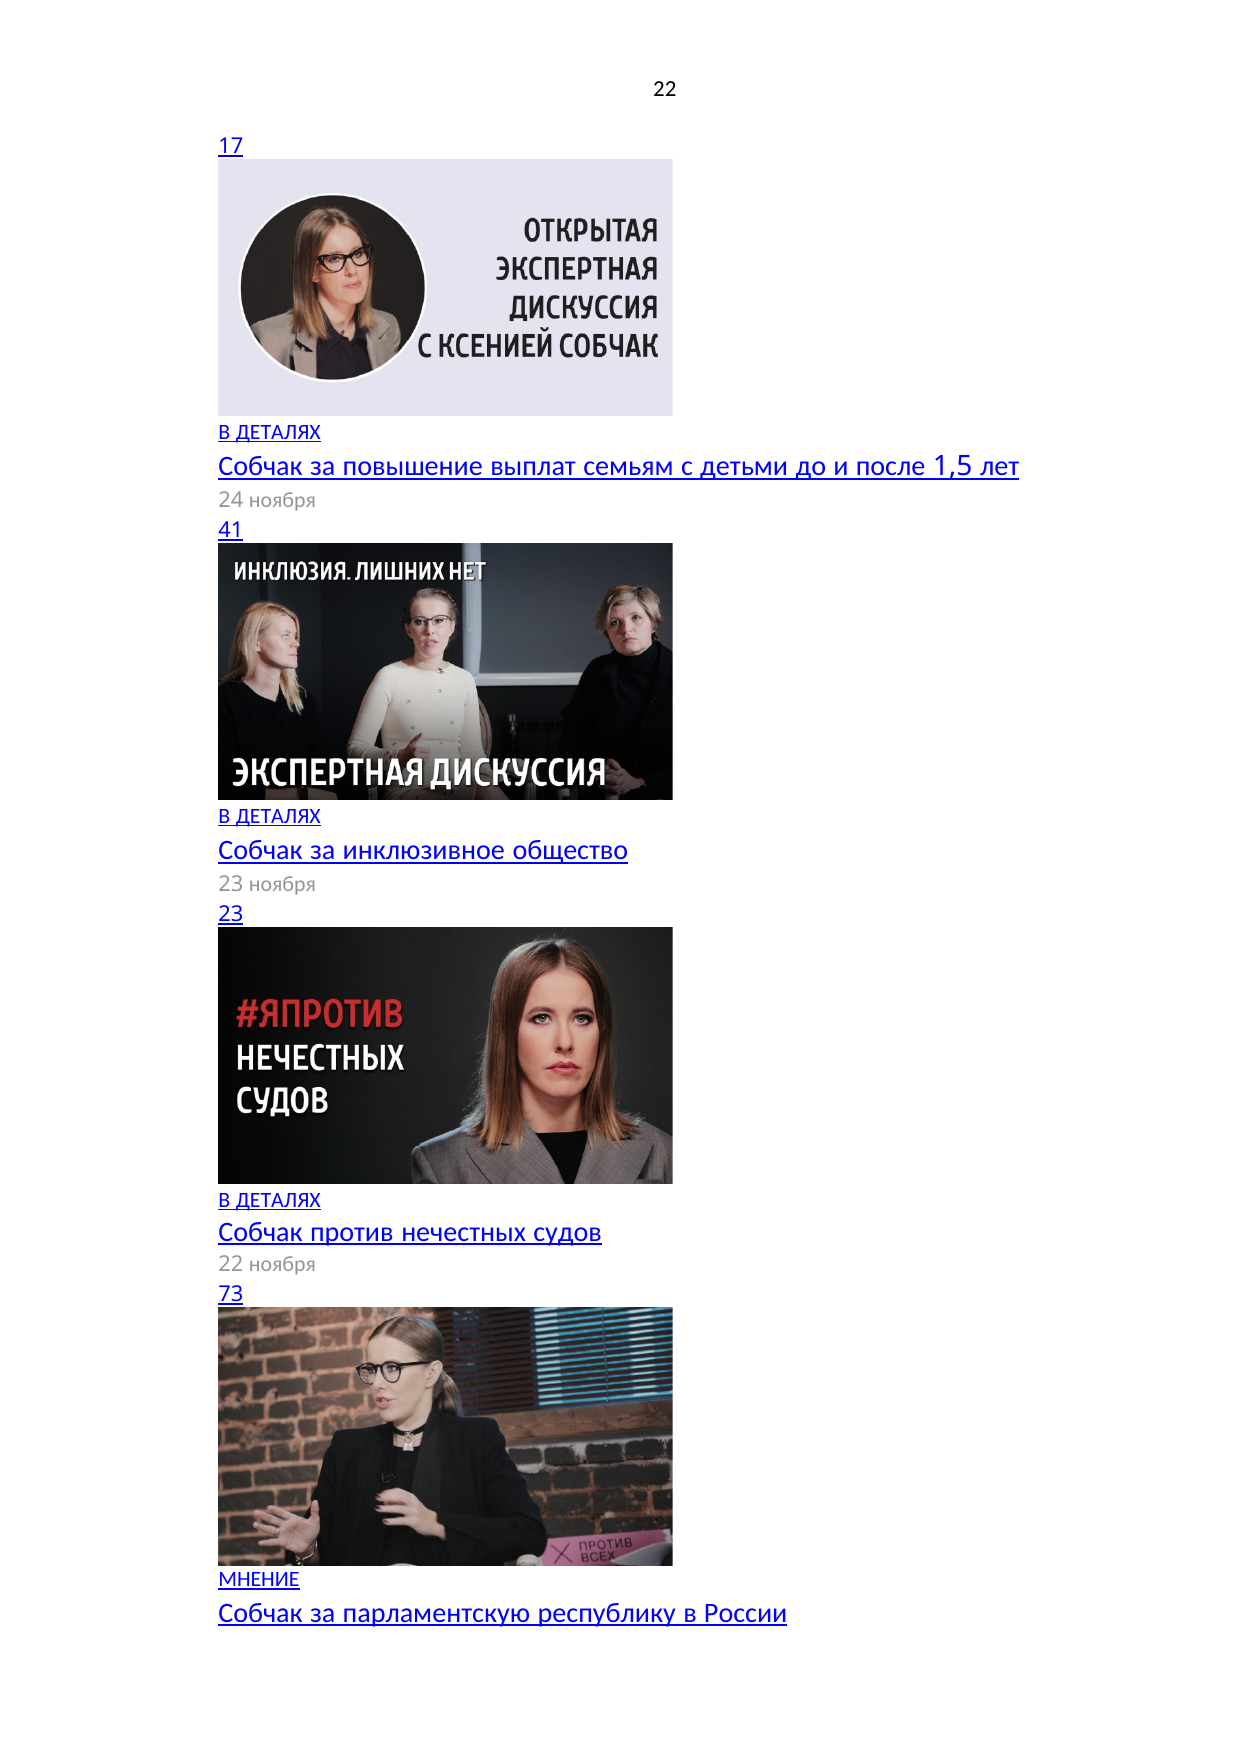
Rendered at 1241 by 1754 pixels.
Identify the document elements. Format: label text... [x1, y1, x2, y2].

text 24 ноября [218, 484, 1152, 514]
text В ДЕТАЛЯХ [218, 800, 1152, 829]
text МНЕНИЕ [218, 1565, 1152, 1592]
text 23 [218, 898, 1152, 927]
text 22 ноября [218, 1248, 1152, 1278]
picture [218, 543, 673, 800]
text В ДЕТАЛЯХ [218, 416, 1152, 446]
picture [218, 927, 673, 1184]
text 73 [218, 1278, 1152, 1307]
text Собчак против нечестных судов [218, 1213, 1152, 1248]
text Собчак за инклюзивное общество [218, 829, 1152, 868]
text Собчак за повышение выплат семьям с детьми до и после 1,5 лет [218, 446, 1152, 484]
picture [218, 1307, 673, 1566]
text 23 ноября [218, 868, 1152, 898]
picture [218, 159, 673, 416]
text В ДЕТАЛЯХ [218, 1184, 1152, 1213]
text 41 [218, 514, 1152, 543]
text 17 [218, 130, 1152, 159]
text Собчак за парламентскую республику в России [218, 1592, 1152, 1630]
